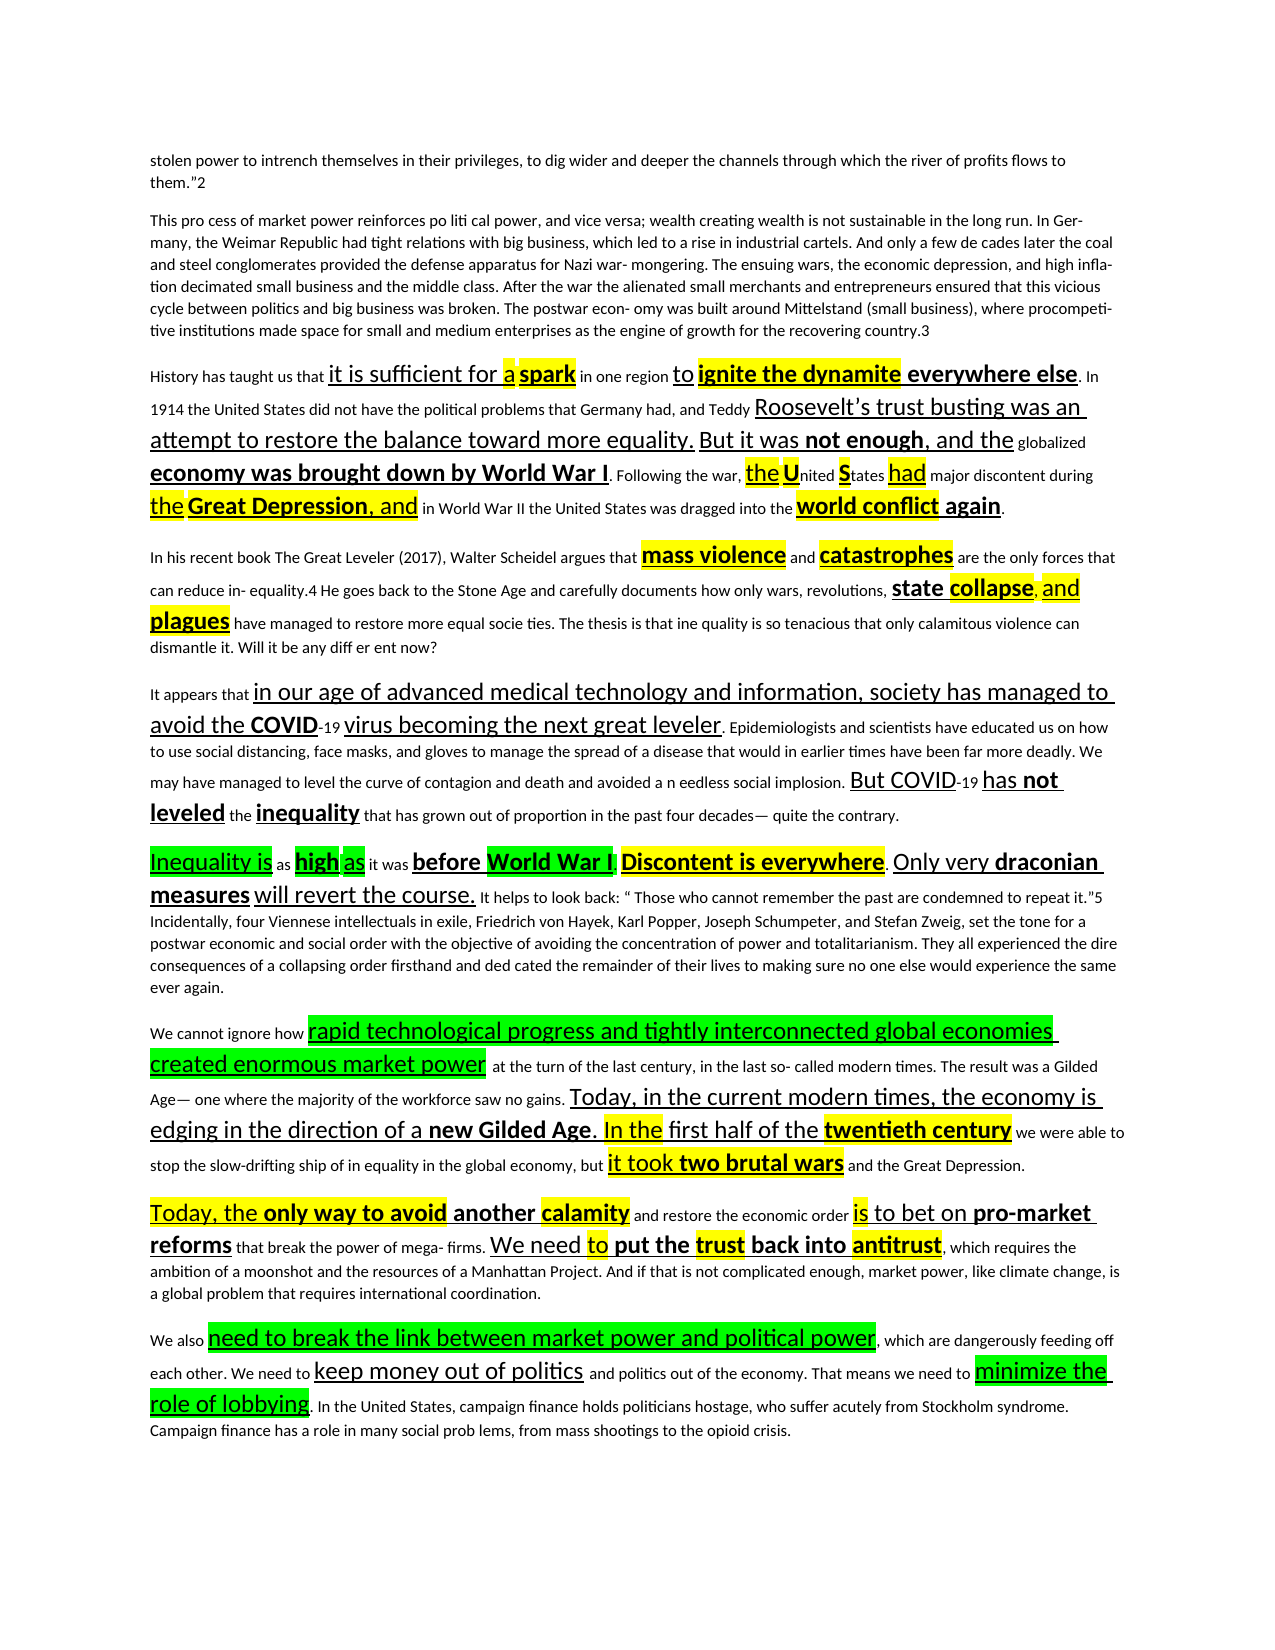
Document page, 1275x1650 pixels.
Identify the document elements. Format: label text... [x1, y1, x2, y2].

text Inequality is as high as it was before World War I. Discontent is everywhere. Only very draconian measures will revert the course. It helps to look back: “ Those who cannot remember the past are condemned to repeat it.”5 Incidentally, four Viennese intellectuals in exile, Friedrich von Hayek, Karl Popper, Joseph Schumpeter, and Stefan Zweig, set the tone for a postwar economic and social order with the objective of avoiding the concentration of power and totalitarianism. They all experienced the dire consequences of a collapsing order firsthand and ded cated the remainder of their lives to making sure no one else would experience the same ever again. [150, 846, 1125, 997]
text It appears that in our age of advanced medical technology and information, society has managed to avoid the COVID-19 virus becoming the next great leveler. Epidemiologists and scientists have educated us on how to use social distancing, face masks, and gloves to manage the spread of a disease that would in earlier times have been far more deadly. We may have managed to level the curve of contagion and death and avoided a n eedless social implosion. But COVID-19 has not leveled the inequality that has grown out of proportion in the past four decades— quite the contrary. [150, 676, 1125, 827]
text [150, 150, 1125, 192]
text History has taught us that it is sufficient for a spark in one region to ignite the dynamite everywhere else. In 1914 the United States did not have the political problems that Germany had, and Teddy Roosevelt’s trust busting was an attempt to restore the balance toward more equality. But it was not enough, and the globalized economy was brought down by World War I. Following the war, the United States had major discontent during the Great Depression, and in World War II the United States was dragged into the world conflict again. [150, 358, 1125, 521]
text We cannot ignore how rapid technological progress and tightly interconnected global economies created enormous market power at the turn of the last century, in the last so- called modern times. The result was a Gilded Age— one where the majority of the workforce saw no gains. Today, in the current modern times, the economy is edging in the direction of a new Gilded Age. In the first half of the twentieth century we were able to stop the slow-drifting ship of in equality in the global economy, but it took two brutal wars and the Great Depression. [150, 1015, 1125, 1178]
text Today, the only way to avoid another calamity and restore the economic order is to bet on pro-market reforms that break the power of mega- firms. We need to put the trust back into antitrust, which requires the ambition of a moonshot and the resources of a Manhattan Project. And if that is not complicated enough, market power, like climate change, is a global problem that requires international coordination. [150, 1197, 1125, 1304]
text In his recent book The Great Leveler (2017), Walter Scheidel argues that mass violence and catastrophes are the only forces that can reduce in- equality.4 He goes back to the Stone Age and carefully documents how only wars, revolutions, state collapse, and plagues have managed to restore more equal socie ties. The thesis is that ine quality is so tenacious that only calamitous violence can dismantle it. Will it be any diff er ent now? [150, 539, 1125, 658]
text This pro cess of market power reinforces po liti cal power, and vice versa; wealth creating wealth is not sustainable in the long run. In Ger- many, the Weimar Republic had tight relations with big business, which led to a rise in industrial cartels. And only a few de cades later the coal and steel conglomerates provided the defense apparatus for Nazi war- mongering. The ensuing wars, the economic depression, and high infla- tion decimated small business and the middle class. After the war the alienated small merchants and entrepreneurs ensured that this vicious cycle between politics and big business was broken. The postwar econ- omy was built around Mittelstand (small business), where procompeti- tive institutions made space for small and medium enterprises as the engine of growth for the recovering country.3 [150, 210, 1125, 340]
text We also need to break the link between market power and political power, which are dangerously feeding off each other. We need to keep money out of politics and politics out of the economy. That means we need to minimize the role of lobbying. In the United States, campaign finance holds politicians hostage, who suffer acutely from Stockholm syndrome. Campaign finance has a role in many social prob lems, from mass shootings to the opioid crisis. [150, 1322, 1125, 1440]
